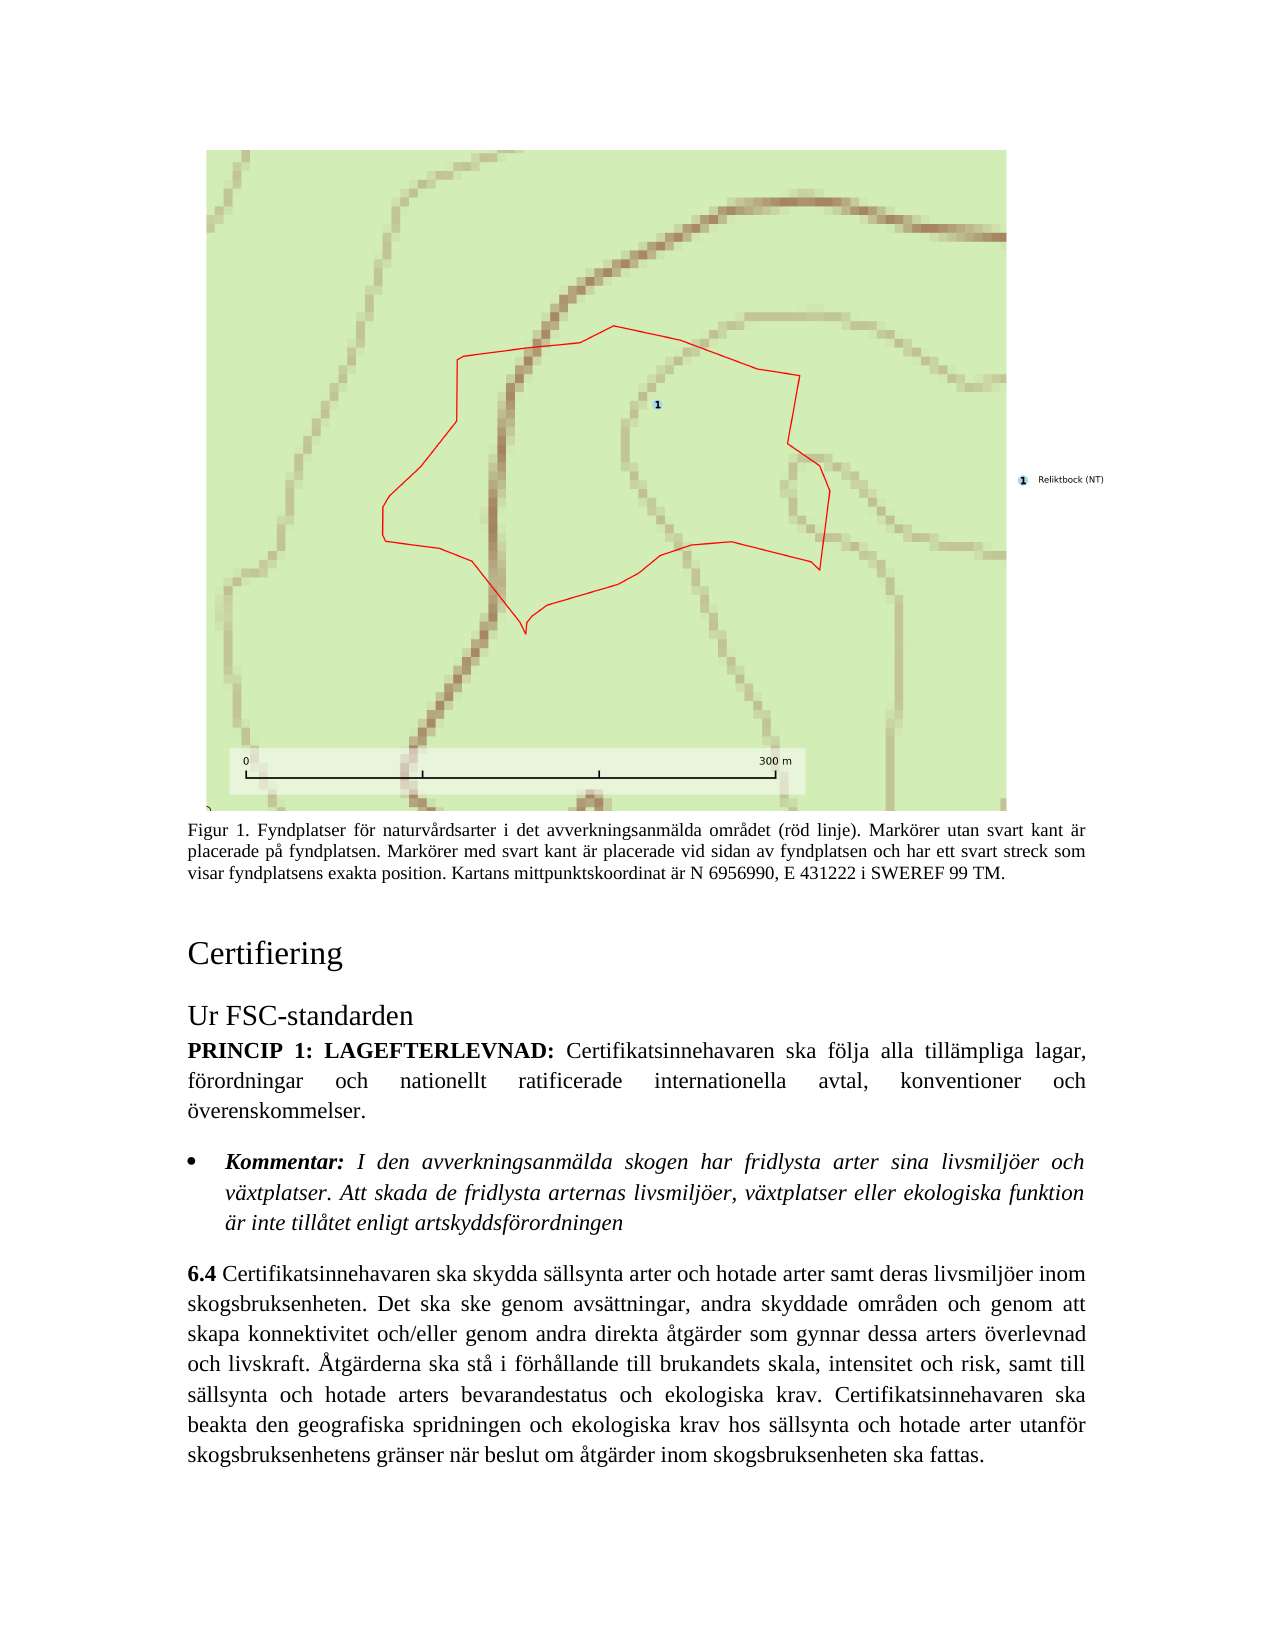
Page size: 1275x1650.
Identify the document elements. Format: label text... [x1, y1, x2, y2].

subtitle Certifiering [187, 933, 1087, 972]
text Figur 1. Fyndplatser för naturvårdsarter i det avverkningsanmälda området (röd linje). Markörer utan svart kant är placerade på fyndplatsen. Markörer med svart kant är placerade vid sidan av fyndplatsen och har ett svart streck som visar fyndplatsens exakta position. Kartans mittpunktskoordinat är N 6956990, E 431222 i SWEREF 99 TM. [187, 819, 1087, 883]
text PRINCIP 1: LAGEFTERLEVNAD: Certifikatsinnehavaren ska följa alla tillämpliga lagar, förordningar och nationellt ratificerade internationella avtal, konventioner och överenskommelser. [187, 1037, 1087, 1124]
subtitle Ur FSC-standarden [187, 998, 1087, 1032]
picture [206, 150, 1107, 811]
list Kommentar: I den avverkningsanmälda skogen har fridlysta arter sina livsmiljöer och växtplatser. Att skada de fridlysta arternas livsmiljöer, växtplatser eller ekologiska funktion är inte tillåtet enligt artskyddsförordningen [187, 1148, 1087, 1235]
text 6.4 Certifikatsinnehavaren ska skydda sällsynta arter och hotade arter samt deras livsmiljöer inom skogsbruksenheten. Det ska ske genom avsättningar, andra skyddade områden och genom att skapa konnektivitet och/eller genom andra direkta åtgärder som gynnar dessa arters överlevnad och livskraft. Åtgärderna ska stå i förhållande till brukandets skala, intensitet och risk, samt till sällsynta och hotade arters bevarandestatus och ekologiska krav. Certifikatsinnehavaren ska beakta den geografiska spridningen och ekologiska krav hos sällsynta och hotade arter utanför skogsbruksenhetens gränser när beslut om åtgärder inom skogsbruksenheten ska fattas. [187, 1260, 1087, 1467]
